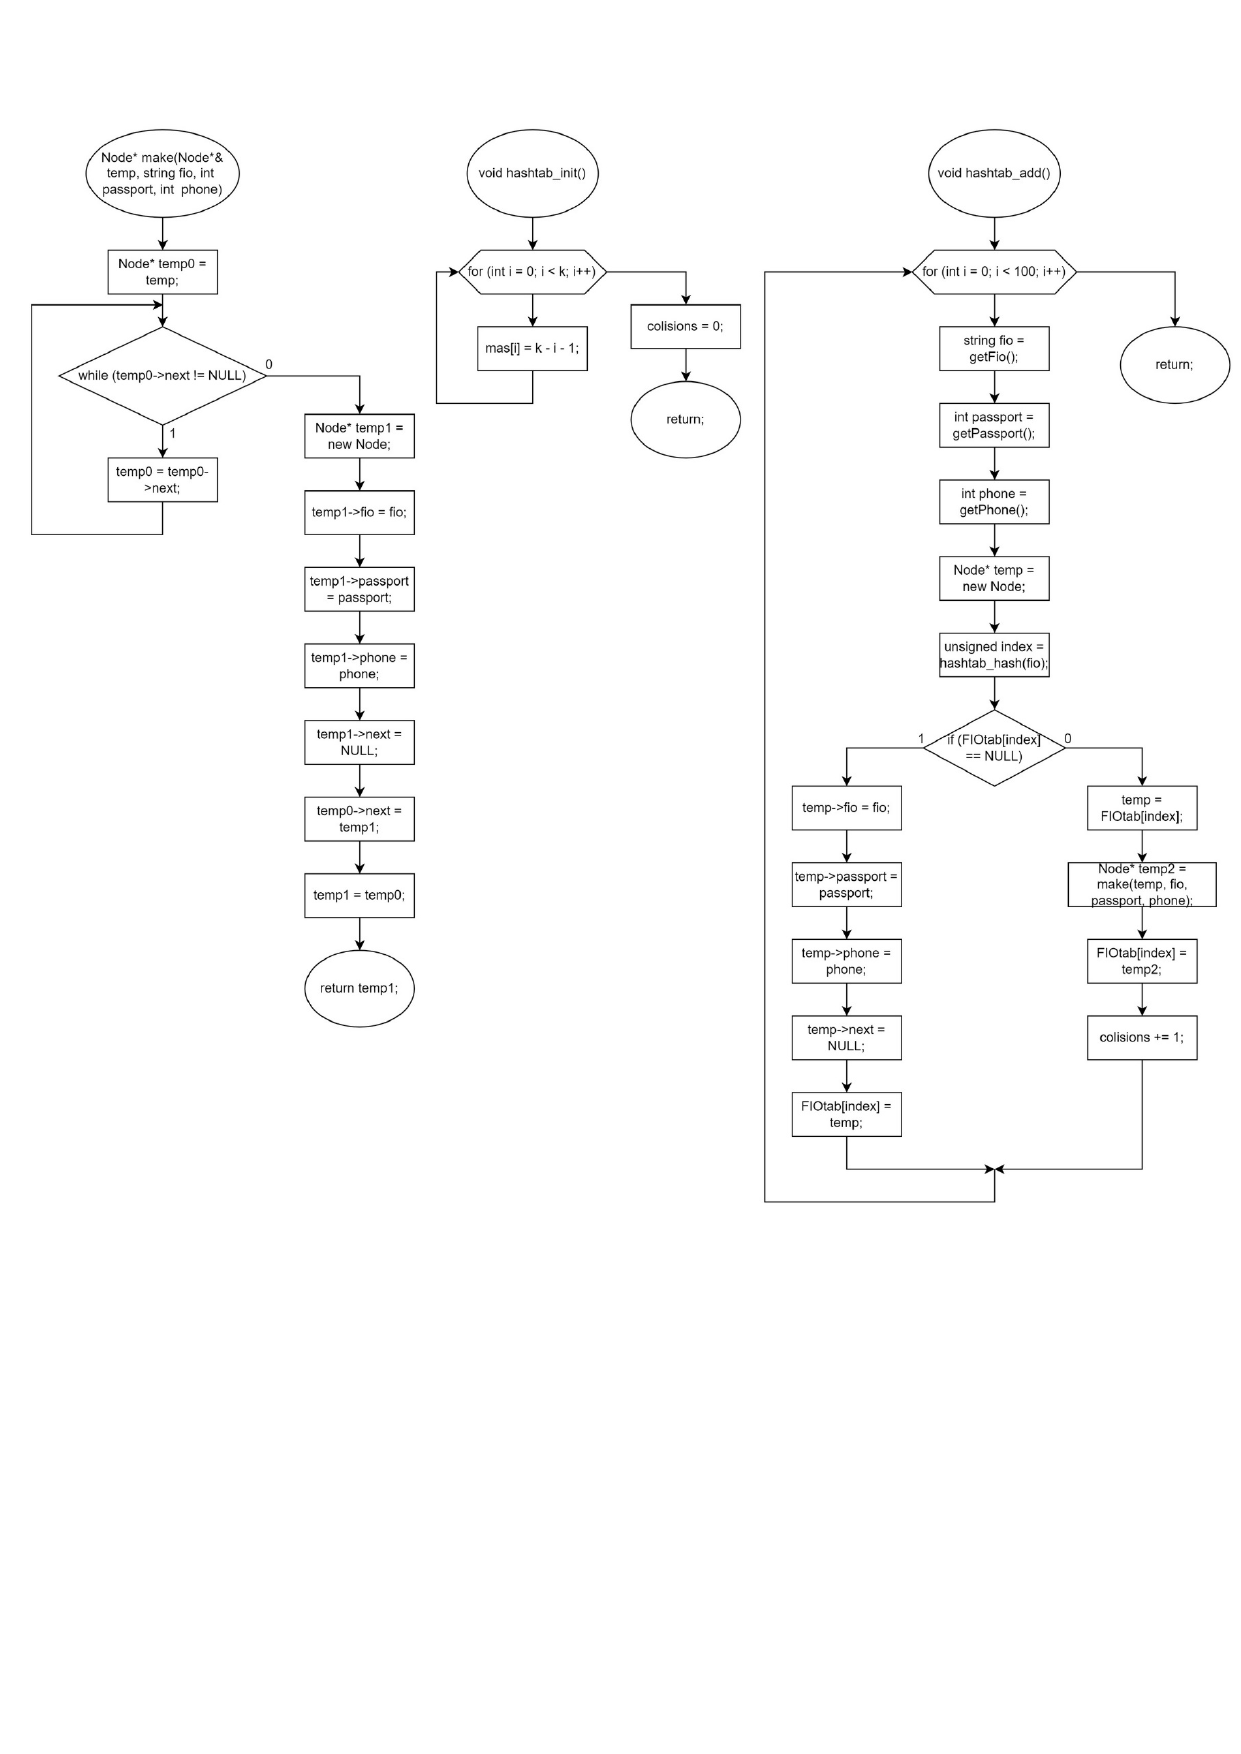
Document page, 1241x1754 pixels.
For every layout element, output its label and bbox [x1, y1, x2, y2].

picture [12, 118, 1236, 1219]
